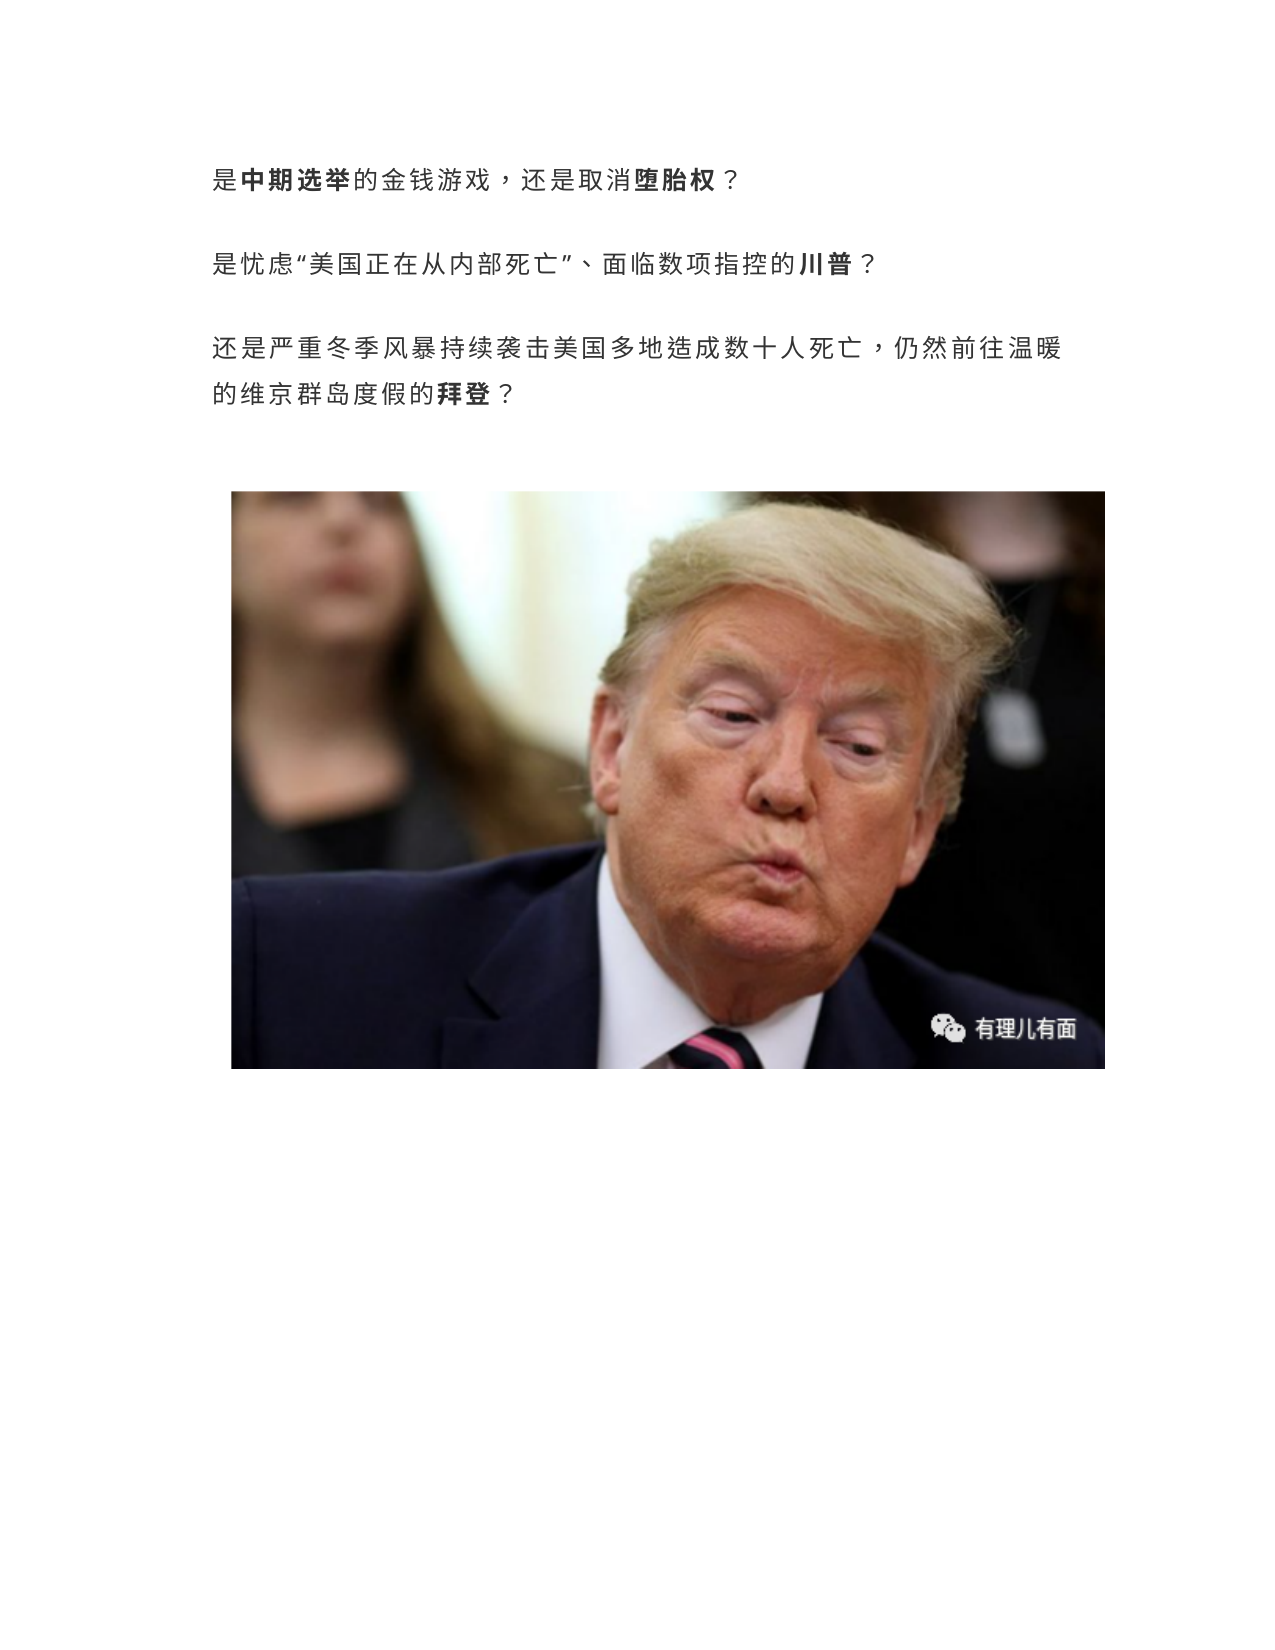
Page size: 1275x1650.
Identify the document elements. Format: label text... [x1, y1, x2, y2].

picture [231, 490, 1105, 1069]
text 是中期选举的金钱游戏，还是取消堕胎权？ [212, 150, 1062, 196]
text 是忧虑“美国正在从内部死亡”、面临数项指控的川普？ [212, 234, 1062, 280]
text 还是严重冬季风暴持续袭击美国多地造成数十人死亡，仍然前往温暖的维京群岛度假的拜登？ [212, 318, 1062, 411]
